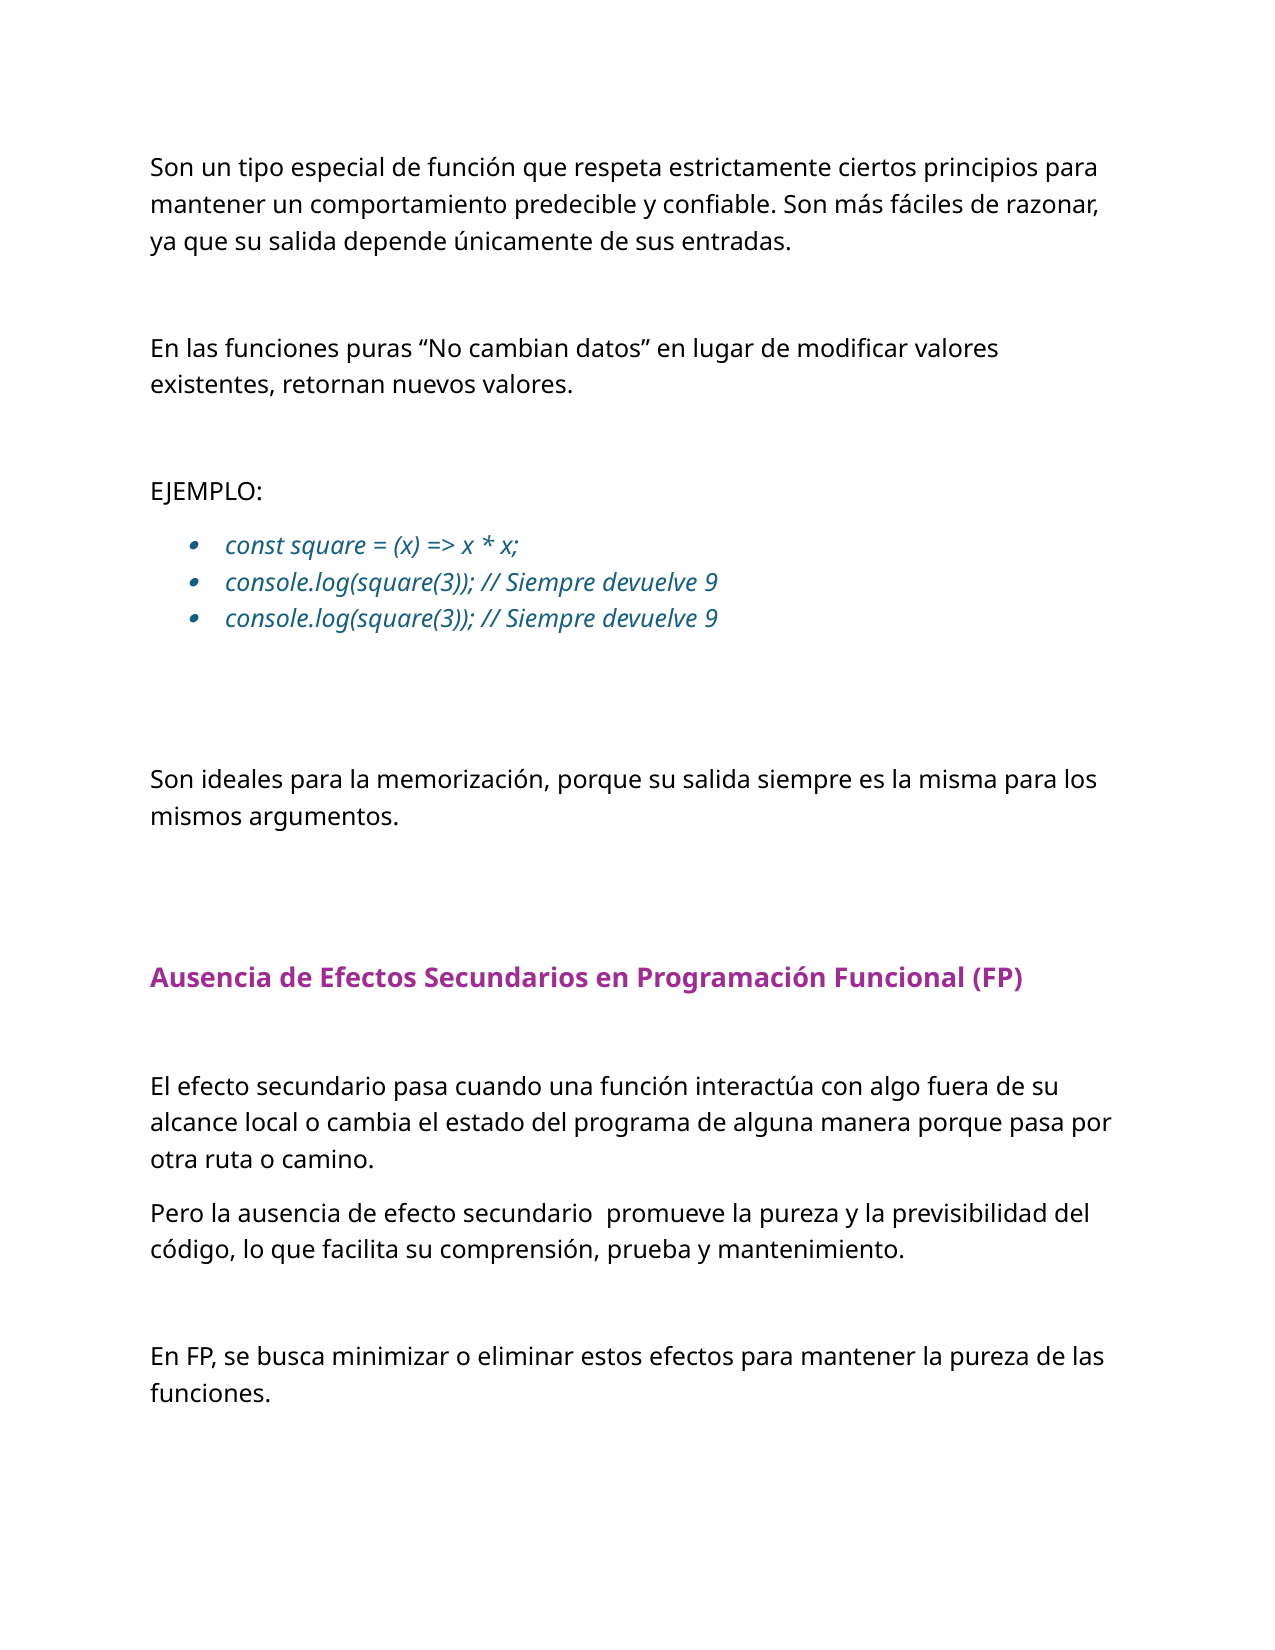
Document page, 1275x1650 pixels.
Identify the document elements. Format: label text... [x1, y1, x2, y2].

list console.log(square(3)); // Siempre devuelve 9 [187, 564, 1125, 598]
text El efecto secundario pasa cuando una función interactúa con algo fuera de su alcance local o cambia el estado del programa de alguna manera porque pasa por otra ruta o camino. [150, 1068, 1125, 1176]
list console.log(square(3)); // Siempre devuelve 9 [187, 601, 1125, 635]
text Son ideales para la memorización, porque su salida siempre es la misma para los mismos argumentos. [150, 761, 1125, 832]
text Ausencia de Efectos Secundarios en Programación Funcional (FP) [150, 958, 1125, 995]
text EJEMPLO: [150, 474, 1125, 508]
text En las funciones puras “No cambian datos” en lugar de modificar valores existentes, retornan nuevos valores. [150, 330, 1125, 401]
list const square = (x) => x * x; [187, 527, 1125, 562]
text Pero la ausencia de efecto secundario promueve la pureza y la previsibilidad del código, lo que facilita su comprensión, prueba y mantenimiento. [150, 1195, 1125, 1266]
text En FP, se busca minimizar o eliminar estos efectos para mantener la pureza de las funciones. [150, 1339, 1125, 1410]
text Son un tipo especial de función que respeta estrictamente ciertos principios para mantener un comportamiento predecible y confiable. Son más fáciles de razonar, ya que su salida depende únicamente de sus entradas. [150, 150, 1125, 258]
